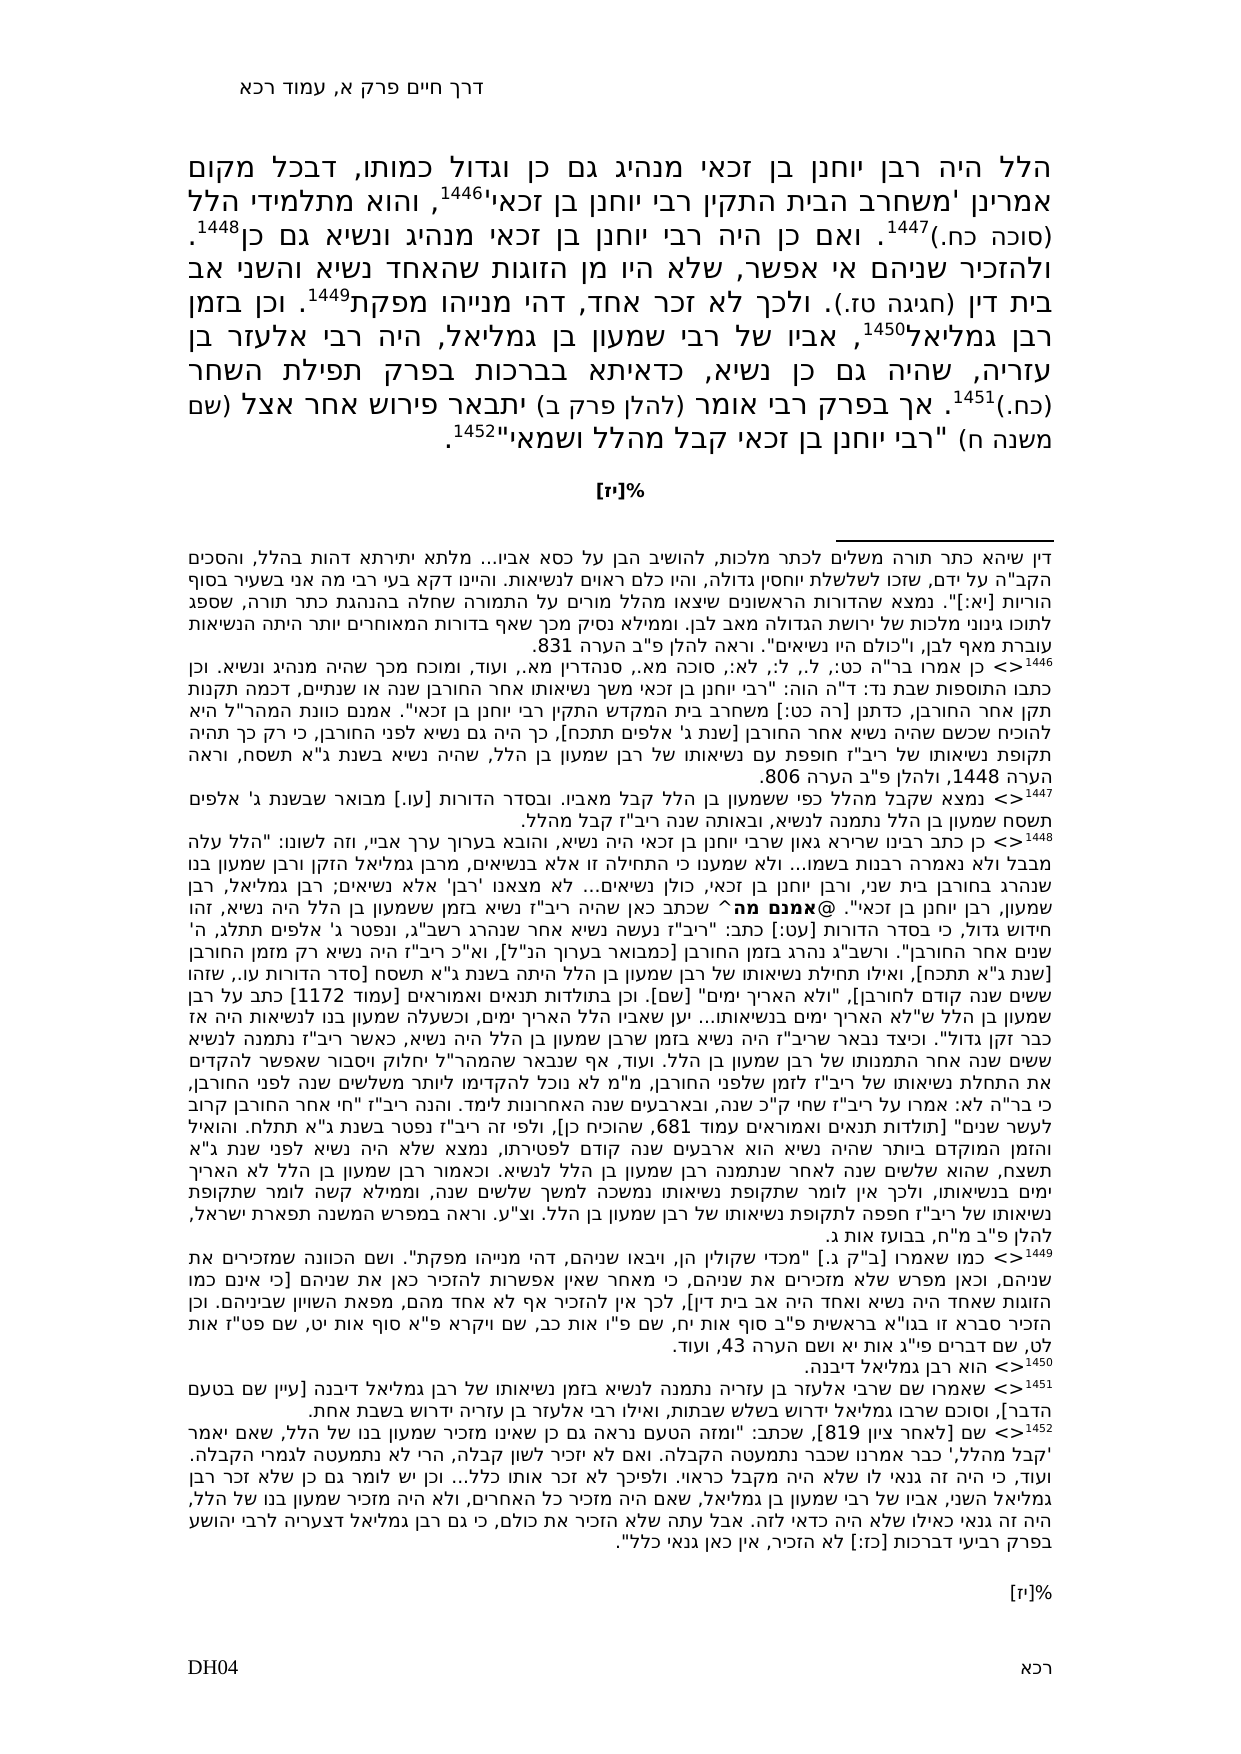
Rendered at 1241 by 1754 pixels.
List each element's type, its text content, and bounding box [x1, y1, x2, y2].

text %[יז] [187, 480, 1053, 502]
text #ולא זכר= כאן קבלה, כי לא היתה הקבלה נמשכת רק עד הלל ושמאי. וכך אמרו בפרק הנחנקין (סנהדרין פח:) משרבו תלמידי הלל ושמאי שלא שמשו כל צרכן, רבו מחלוקת בישראל, ונעשה תורה כשתי תורות, ולכך לא זכר קבלה מהלל ושמאי ואילך. ונראה מה שלא זכר גם כן רבן שמעון בנו של הלל, וזכר גם כן* רבן גמליאל שהיה בנו, ולא זכר רבי גמליאל שהיה אביו של רבי שמעון בן גמליאל, שנזכר בסוף הפרק (משנה יח) "על ג' דברים וכו'", וכולם היו נשיאים, כדאיתא בסוף פרק קמא דשבת (טו.) הלל, ושמעון, וגמליאל, ושמעון, נהגו נשיאתן בפני הבית ק' שנה. ונראה דבזמן רבן שמעון בנו של הלל היה רבן יוחנן בן זכאי מנהיג גם כן וגדול כמותו, דבכל מקום אמרינן 'משחרב הבית התקין רבי יוחנן בן זכאי', והוא מתלמידי הלל (סוכה כח.). ואם כן היה רבי יוחנן בן זכאי מנהיג ונשיא גם כן. ולהזכיר שניהם אי אפשר, שלא היו מן הזוגות שהאחד נשיא והשני אב בית דין (חגיגה טז.). ולכך לא זכר אחד, דהי מנייהו מפקת. וכן בזמן רבן גמליאל, אביו של רבי שמעון בן גמליאל, היה רבי אלעזר בן עזריה, שהיה גם כן נשיא, כדאיתא בברכות בפרק תפילת השחר (כח.). אך בפרק רבי אומר (להלן פרק ב) יתבאר פירוש אחר אצל (שם משנה ח) "רבי יוחנן בן זכאי קבל מהלל ושמאי". [187, 150, 1053, 456]
